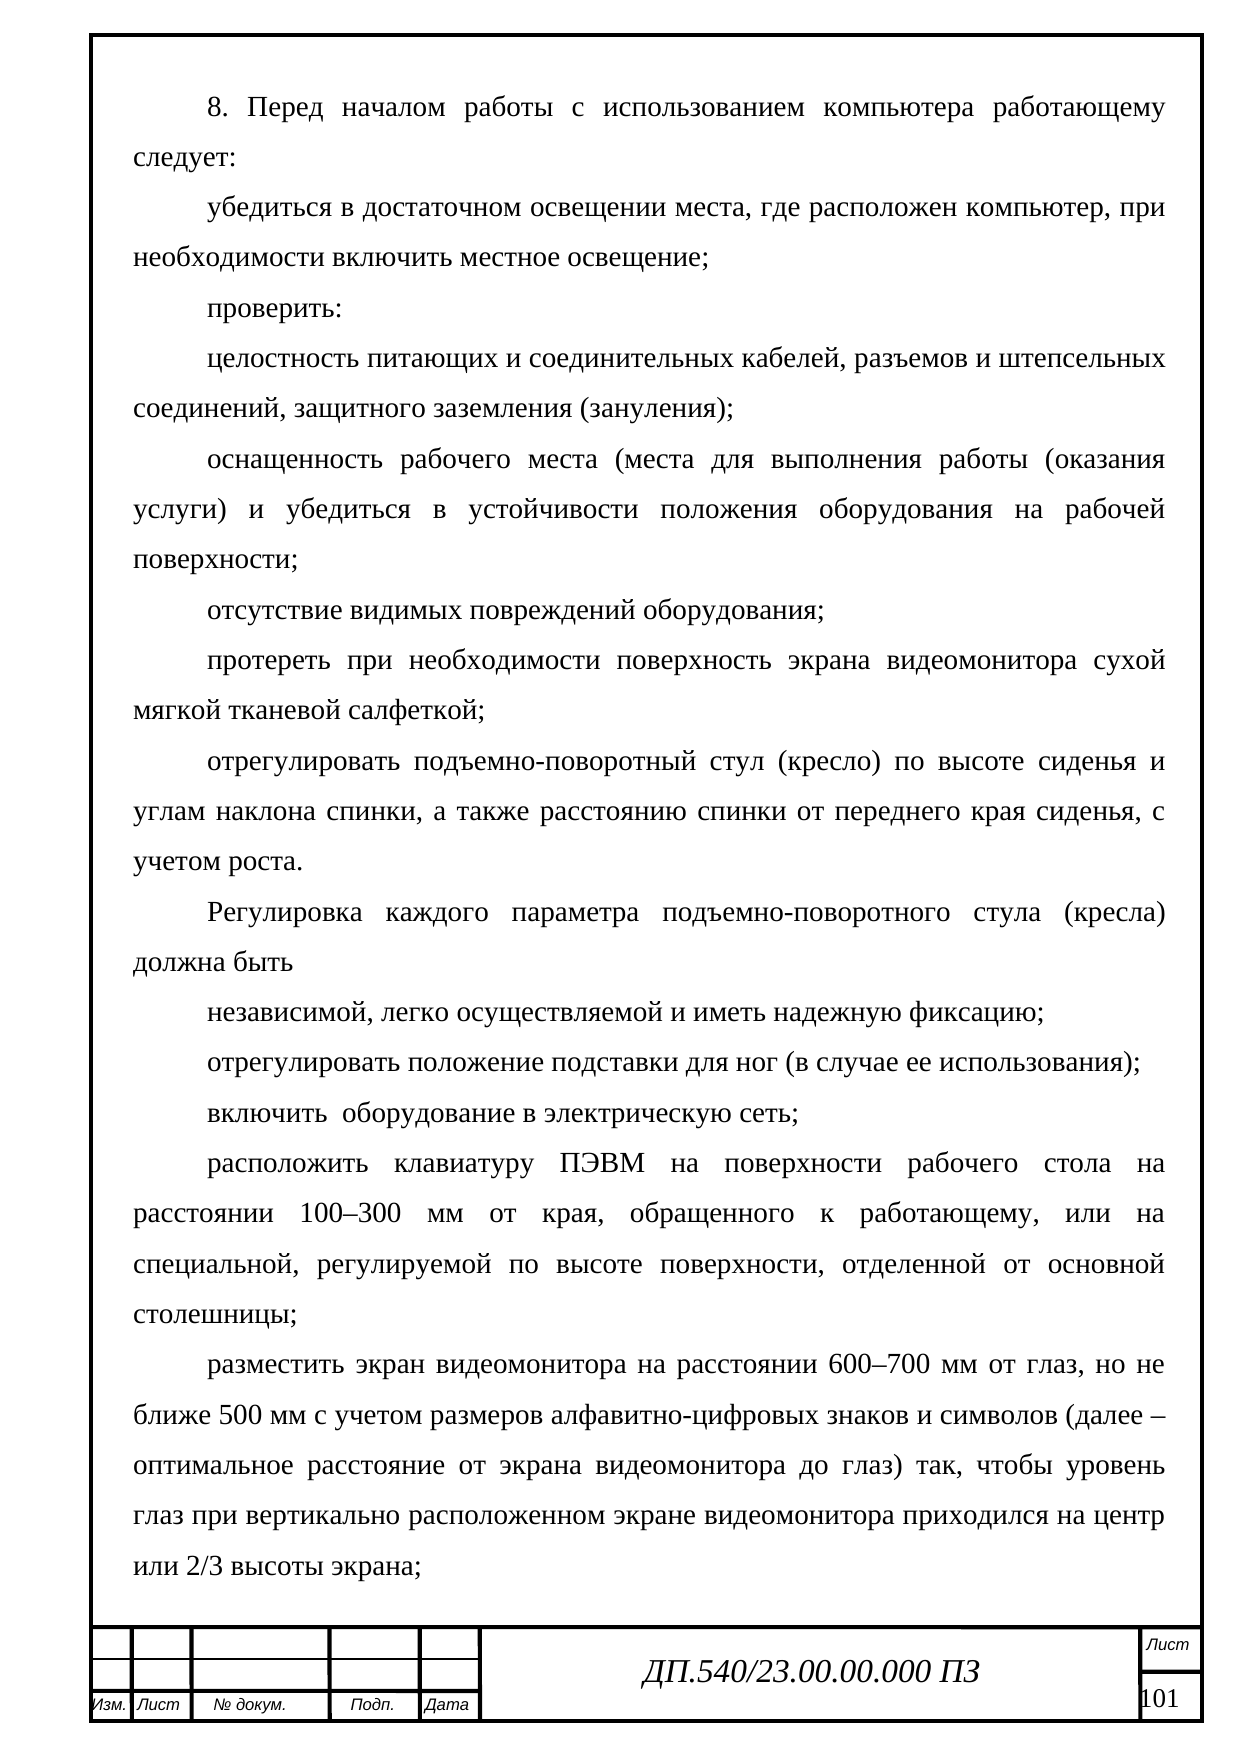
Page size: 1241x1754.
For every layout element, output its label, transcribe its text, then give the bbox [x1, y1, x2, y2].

text проверить: [133, 290, 1166, 323]
text Регулировка каждого параметра подъемно-поворотного стула (кресла) должна быть [133, 894, 1166, 977]
text отрегулировать подъемно-поворотный стул (кресло) по высоте сиденья и углам наклона спинки, а также расстоянию спинки от переднего края сиденья, с учетом роста. [133, 743, 1166, 877]
text убедиться в достаточном освещении места, где расположен компьютер, при необходимости включить местное освещение; [133, 189, 1166, 273]
text включить оборудование в электрическую сеть; [133, 1095, 1166, 1128]
text отрегулировать положение подставки для ног (в случае ее использования); [133, 1044, 1166, 1078]
text 8. Перед началом работы с использованием компьютера работающему следует: [133, 89, 1166, 172]
text разместить экран видеомонитора на расстоянии 600–700 мм от глаз, но не ближе 500 мм с учетом размеров алфавитно-цифровых знаков и символов (далее – оптимальное расстояние от экрана видеомонитора до глаз) так, чтобы уровень глаз при вертикально расположенном экране видеомонитора приходился на центр или 2/3 высоты экрана; [133, 1346, 1166, 1581]
text отсутствие видимых повреждений оборудования; [133, 592, 1166, 625]
text протереть при необходимости поверхность экрана видеомонитора сухой мягкой тканевой салфеткой; [133, 642, 1166, 726]
text целостность питающих и соединительных кабелей, разъемов и штепсельных соединений, защитного заземления (зануления); [133, 340, 1166, 424]
text расположить клавиатуру ПЭВМ на поверхности рабочего стола на расстоянии 100–300 мм от края, обращенного к работающему, или на специальной, регулируемой по высоте поверхности, отделенной от основной столешницы; [133, 1145, 1166, 1330]
text независимой, легко осуществляемой и иметь надежную фиксацию; [133, 994, 1166, 1028]
text оснащенность рабочего места (места для выполнения работы (оказания услуги) и убедиться в устойчивости положения оборудования на рабочей поверхности; [133, 441, 1166, 575]
